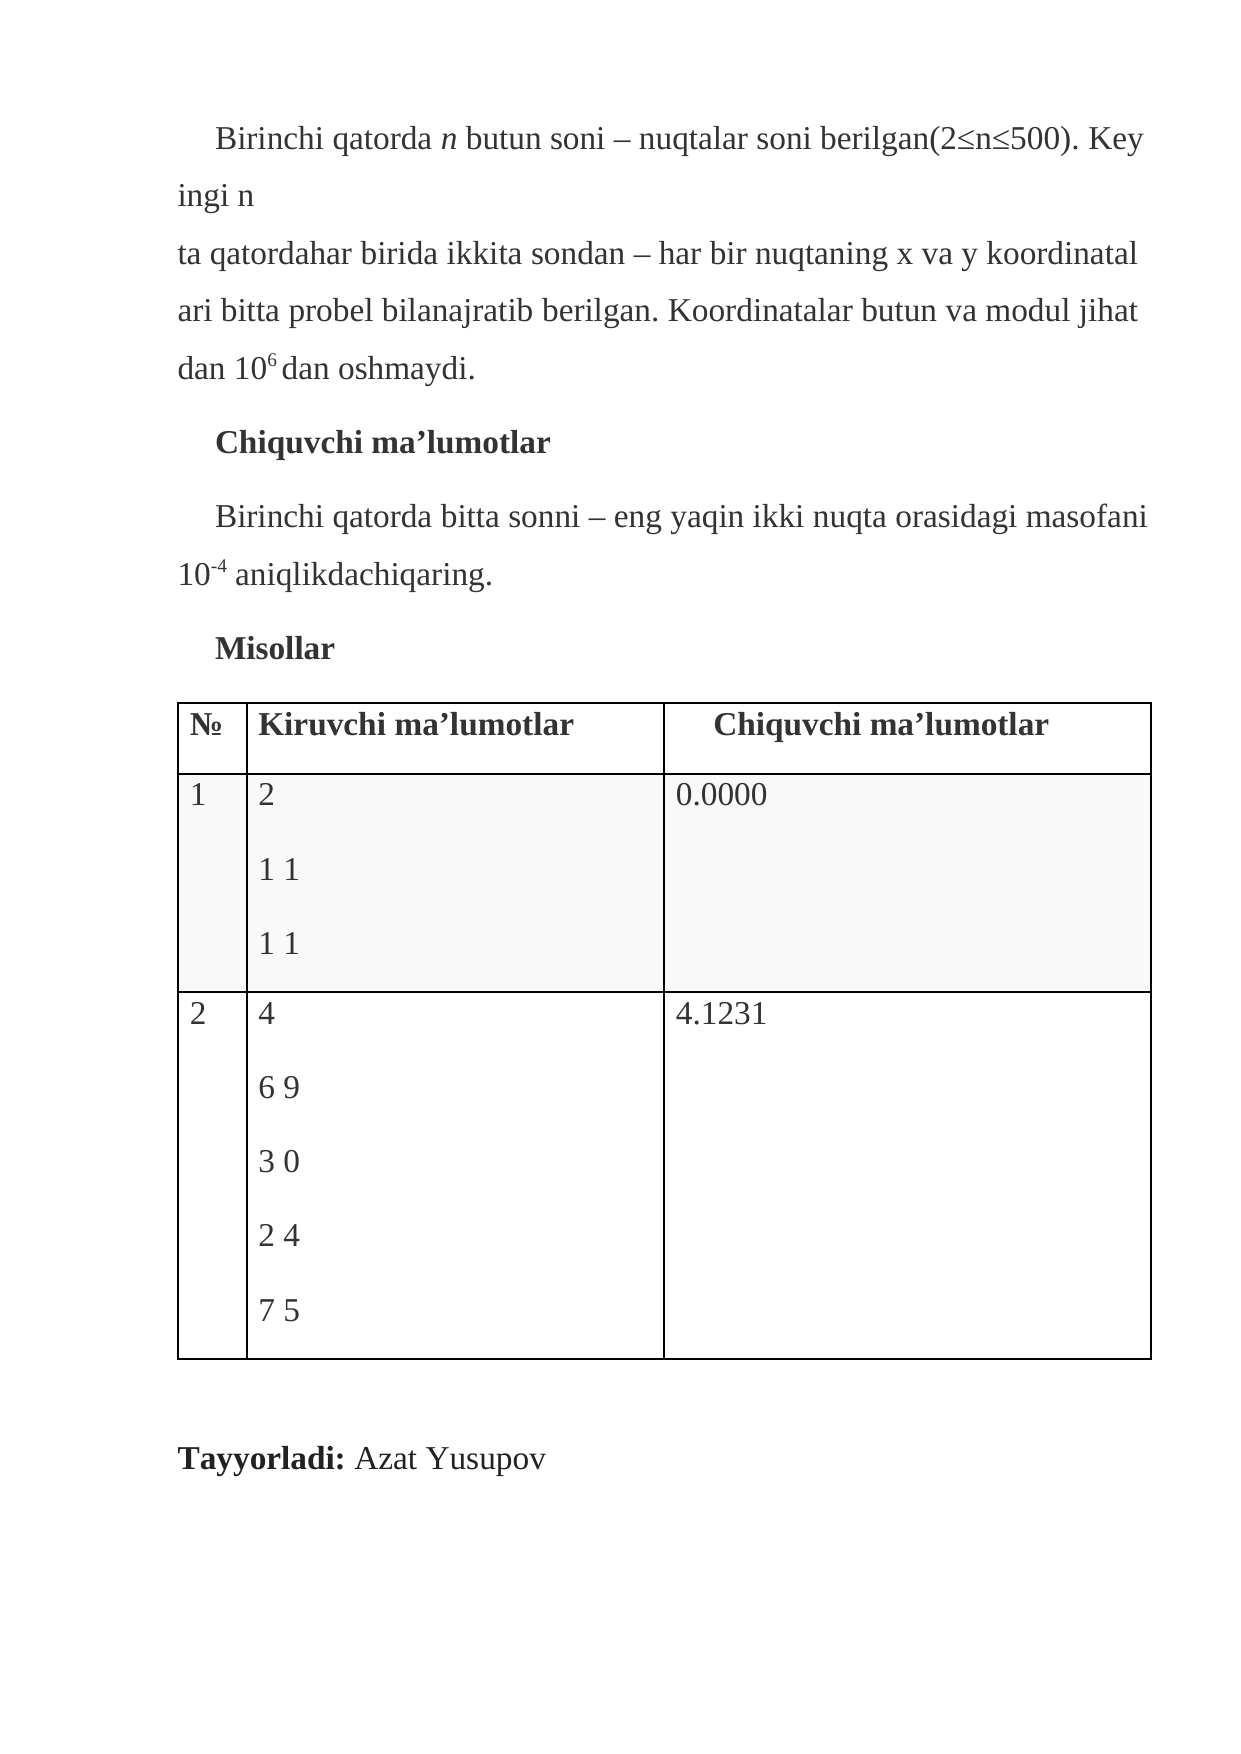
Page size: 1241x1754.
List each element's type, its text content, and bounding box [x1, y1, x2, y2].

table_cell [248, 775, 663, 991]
text Tayyorladi: Azat Yusupov [177, 1438, 1152, 1477]
text Birinchi qatorda n butun soni – nuqtalar soni berilgan(2≤n≤500). Keyingi n ta qatordahar birida ikkita sondan – har bir nuqtaning x va y koordinatalari bitta probel bilanajratib berilgan. Koordinatalar butun va modul jihatdan 106 dan oshmaydi. [177, 118, 1152, 386]
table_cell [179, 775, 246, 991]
text Misollar [177, 628, 1152, 666]
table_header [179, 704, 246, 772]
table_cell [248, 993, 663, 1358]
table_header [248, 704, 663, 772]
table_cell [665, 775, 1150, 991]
text Birinchi qatorda bitta sonni – eng yaqin ikki nuqta orasidagi masofani 10-4 aniqlikdachiqaring. [177, 496, 1152, 592]
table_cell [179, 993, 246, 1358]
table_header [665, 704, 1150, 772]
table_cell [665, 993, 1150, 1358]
text Chiquvchi ma’lumotlar [177, 422, 1152, 461]
